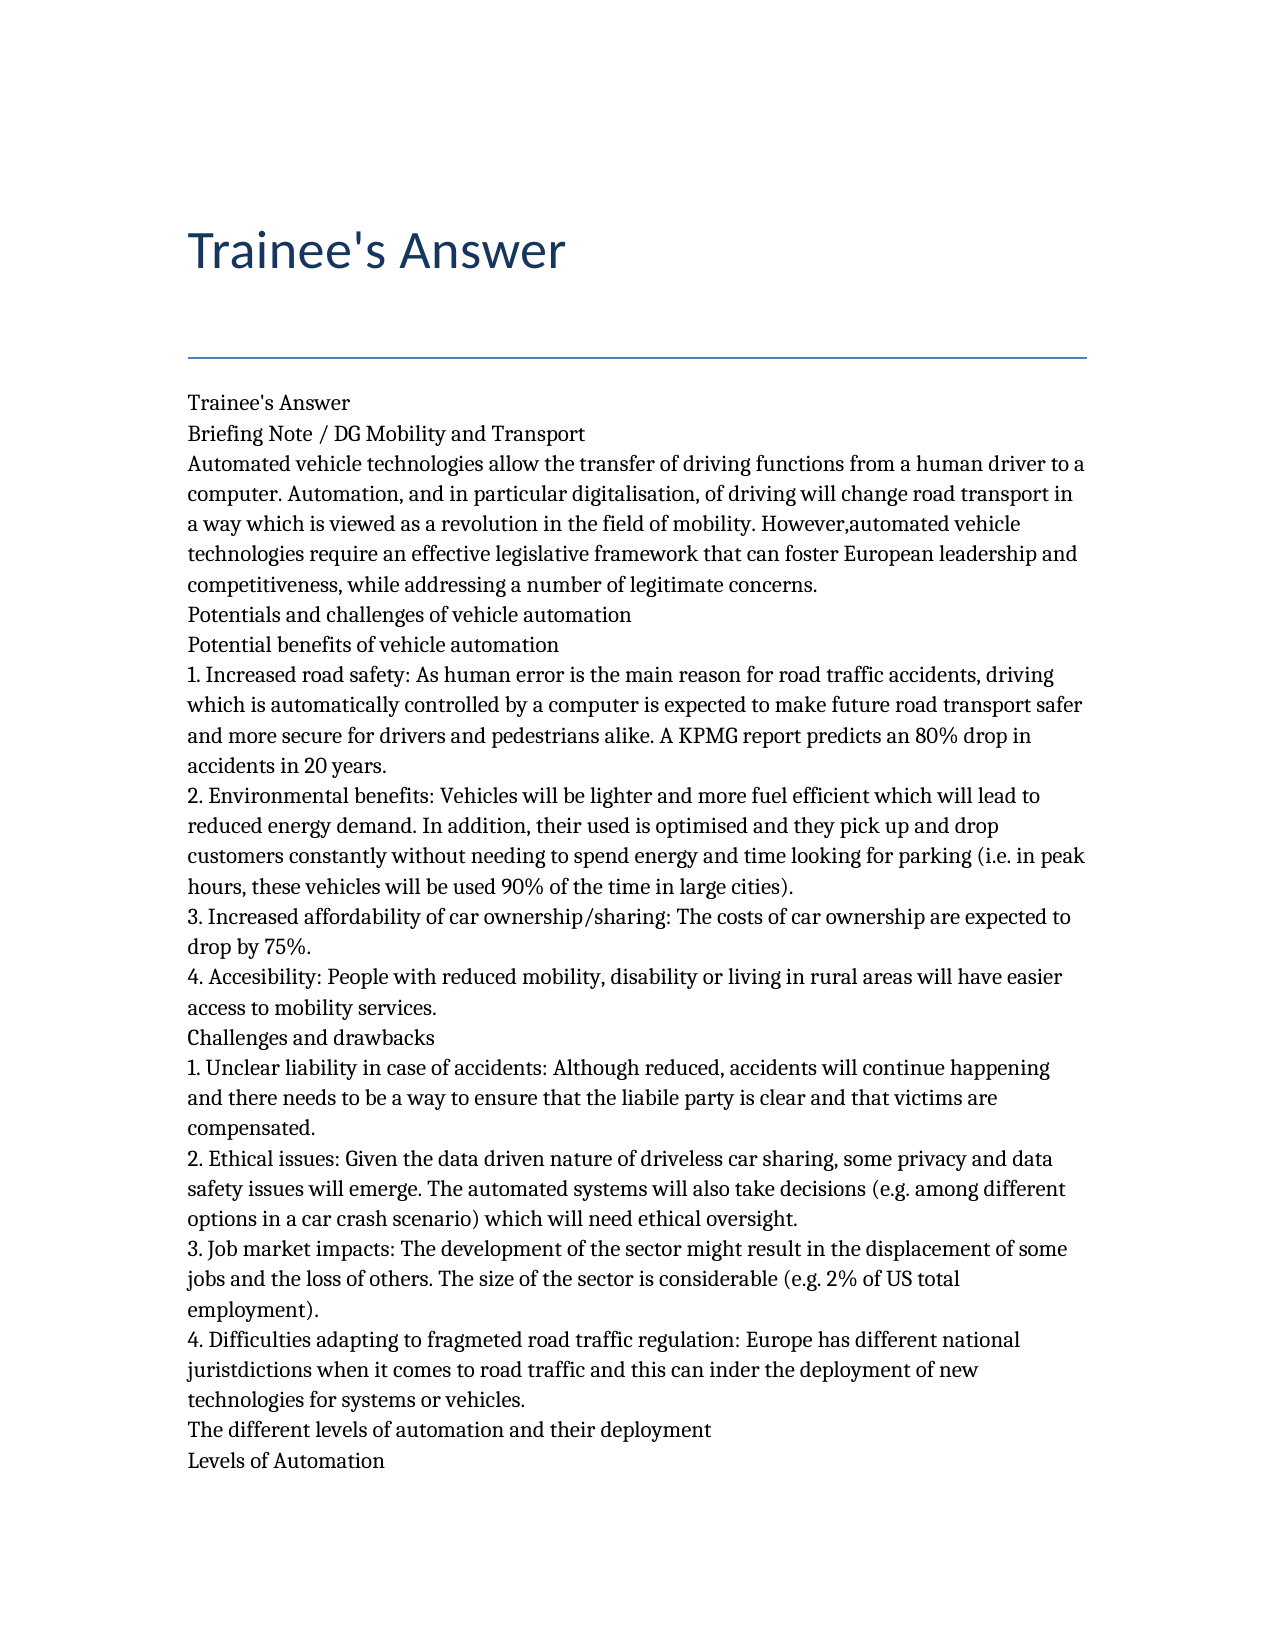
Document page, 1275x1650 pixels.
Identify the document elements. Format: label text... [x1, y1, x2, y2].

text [187, 390, 1087, 1474]
title Trainee's Answer [187, 150, 1087, 359]
